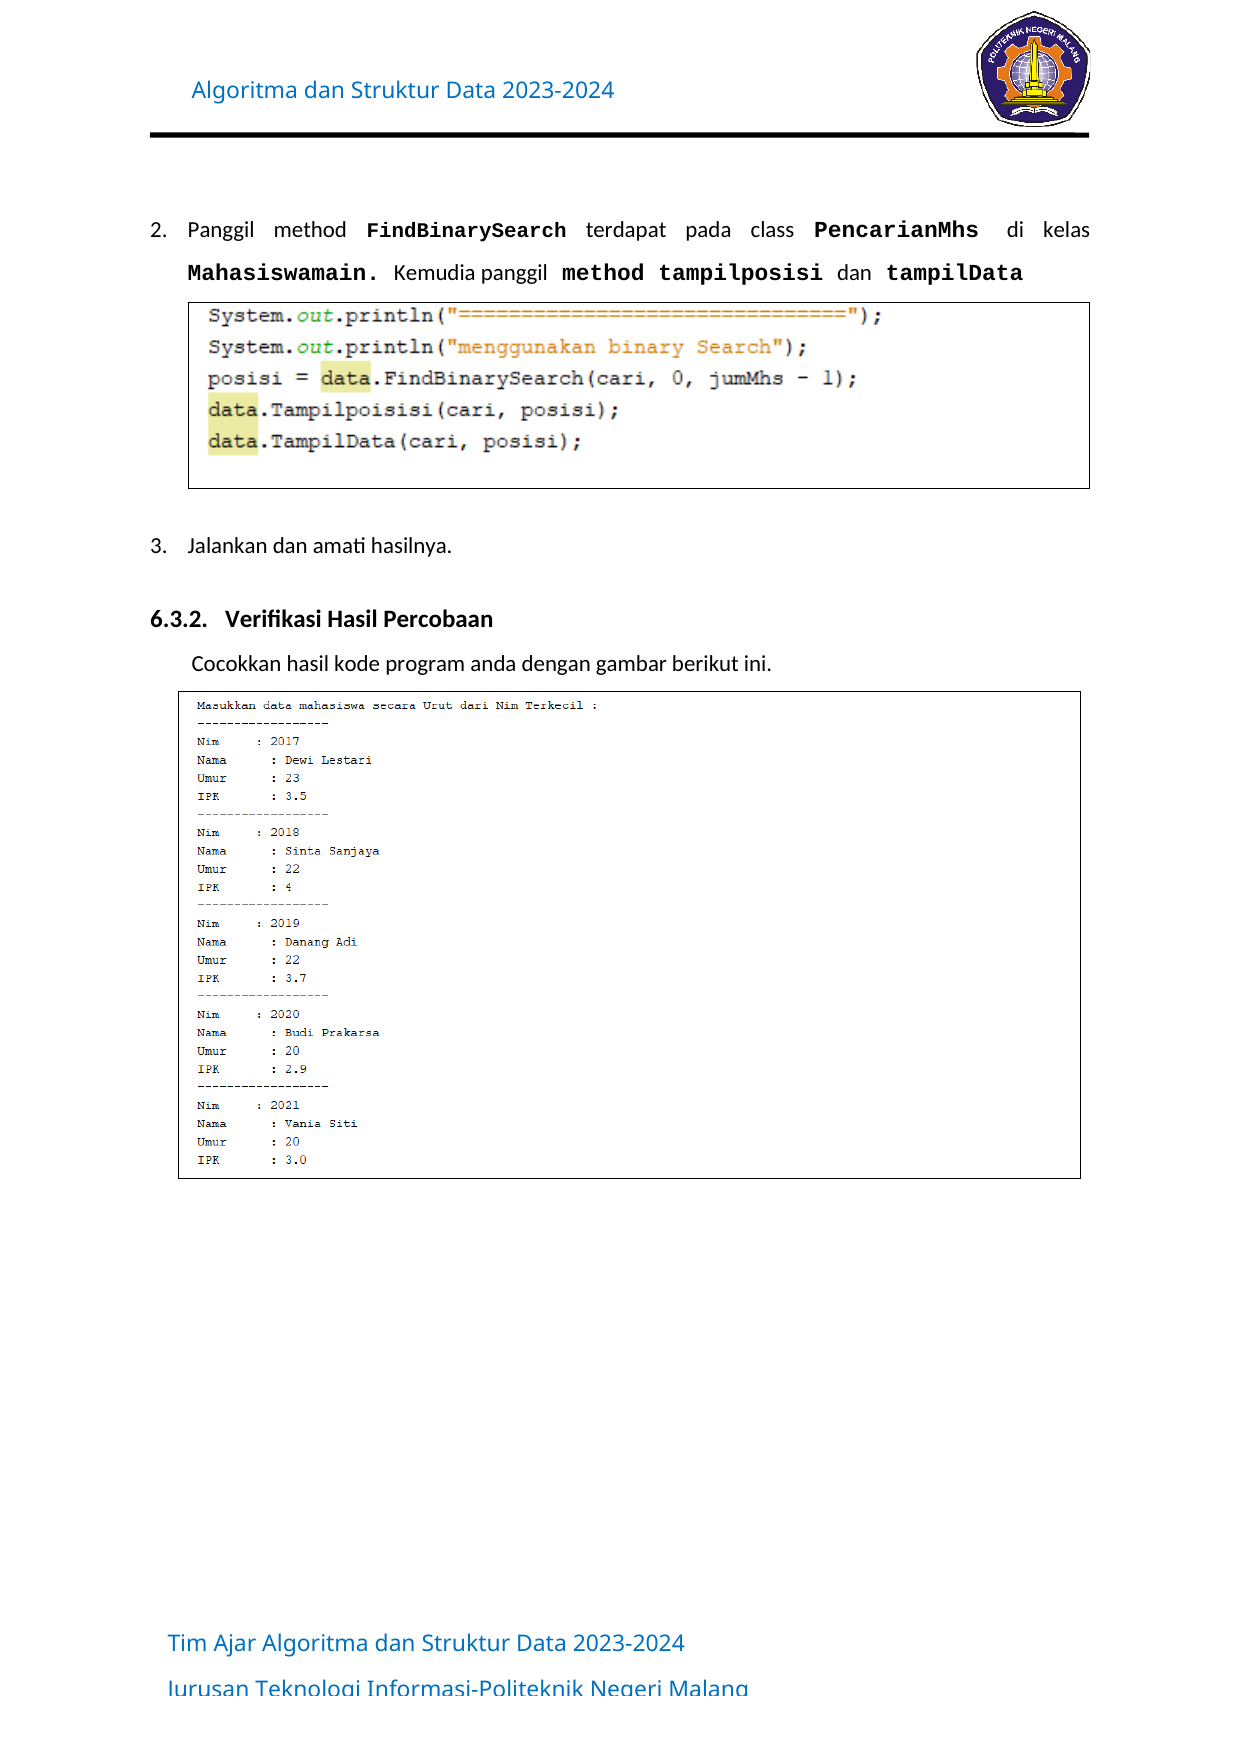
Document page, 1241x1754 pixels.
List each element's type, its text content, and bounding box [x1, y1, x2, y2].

picture [976, 11, 1091, 127]
list Jalankan dan amati hasilnya. [150, 531, 1090, 559]
table_header [189, 303, 1089, 488]
list Verifikasi Hasil Percobaan [150, 603, 1090, 634]
list Panggil method FindBinarySearch terdapat pada class PencarianMhs di kelas Mahasiswamain. Kemudia panggil method tampilposisi dan tampilData [150, 215, 1090, 288]
picture [187, 694, 647, 1176]
picture [199, 303, 897, 476]
text Cocokkan hasil kode program anda dengan gambar berikut ini. [150, 649, 1090, 677]
